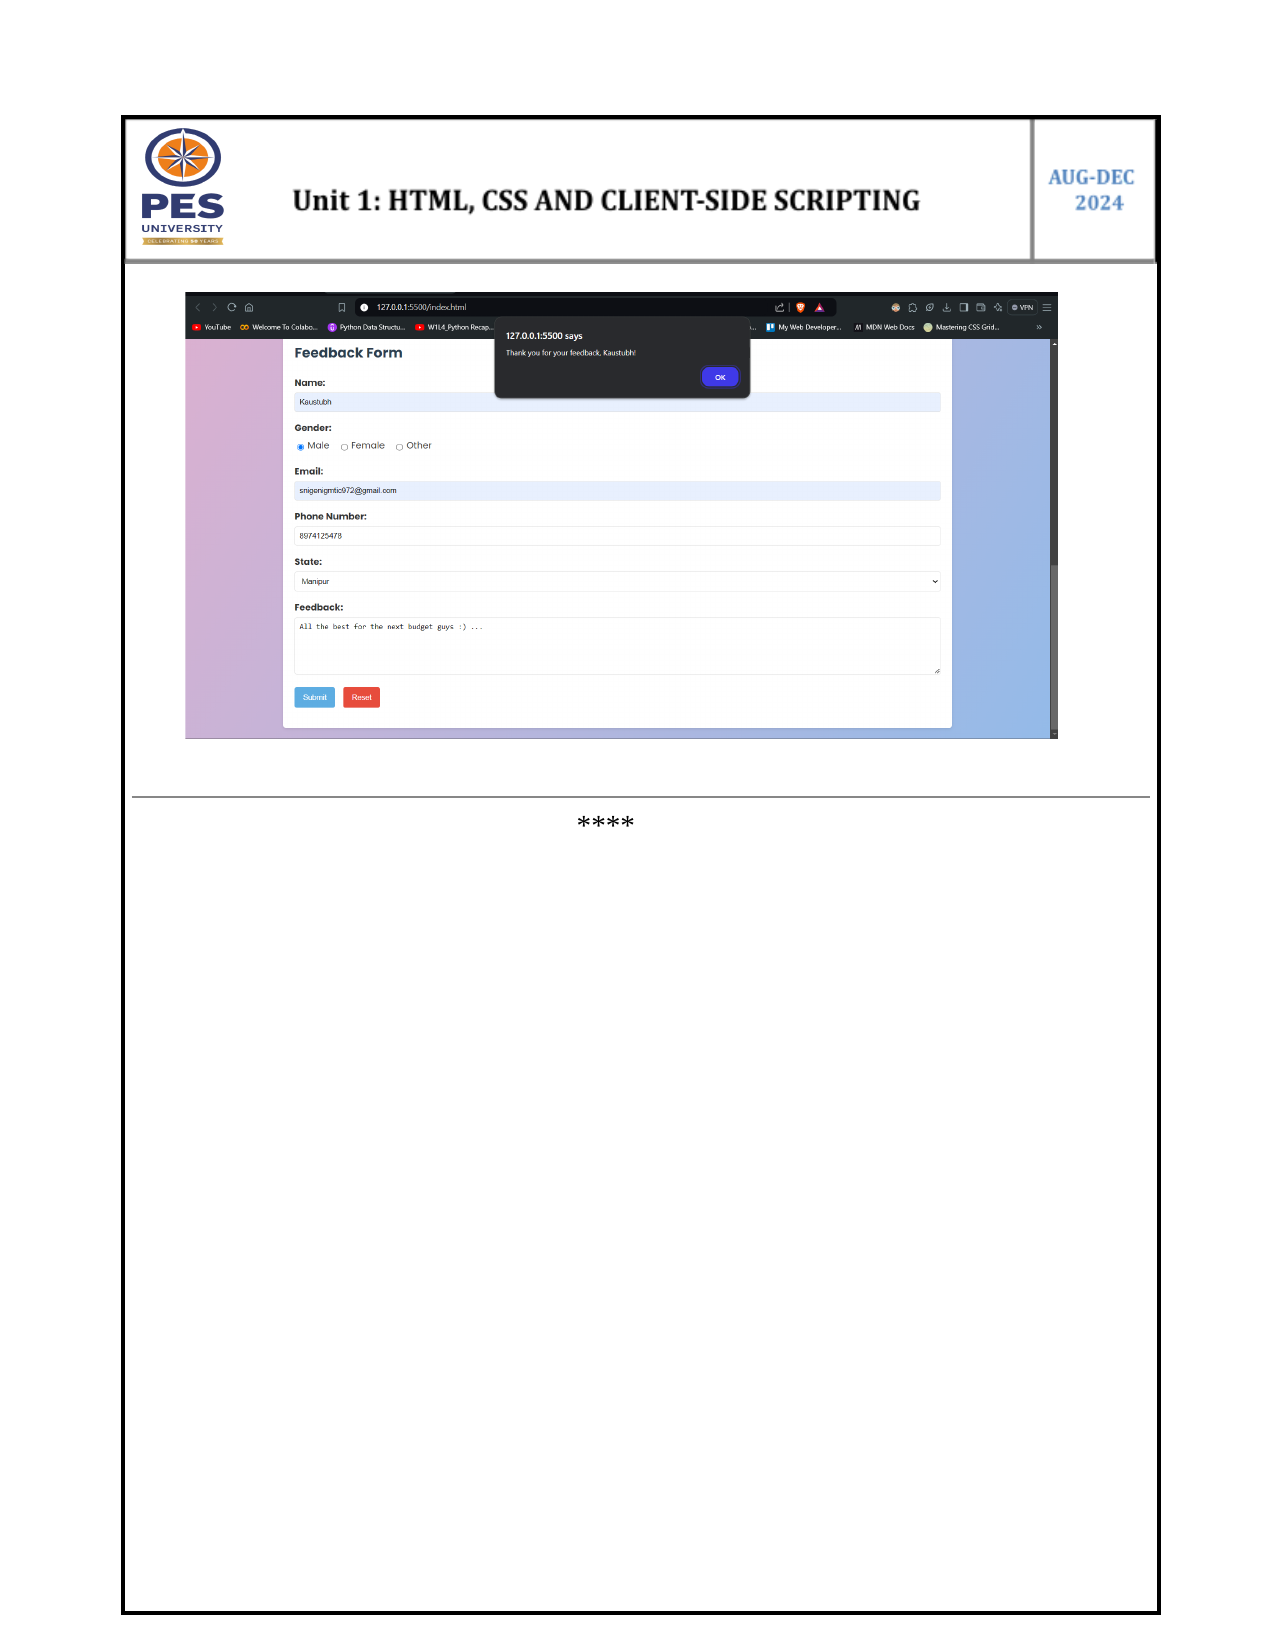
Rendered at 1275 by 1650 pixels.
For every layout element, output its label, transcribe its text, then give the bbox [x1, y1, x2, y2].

picture [124, 118, 1157, 264]
picture [185, 292, 1058, 739]
text **** [293, 808, 918, 841]
